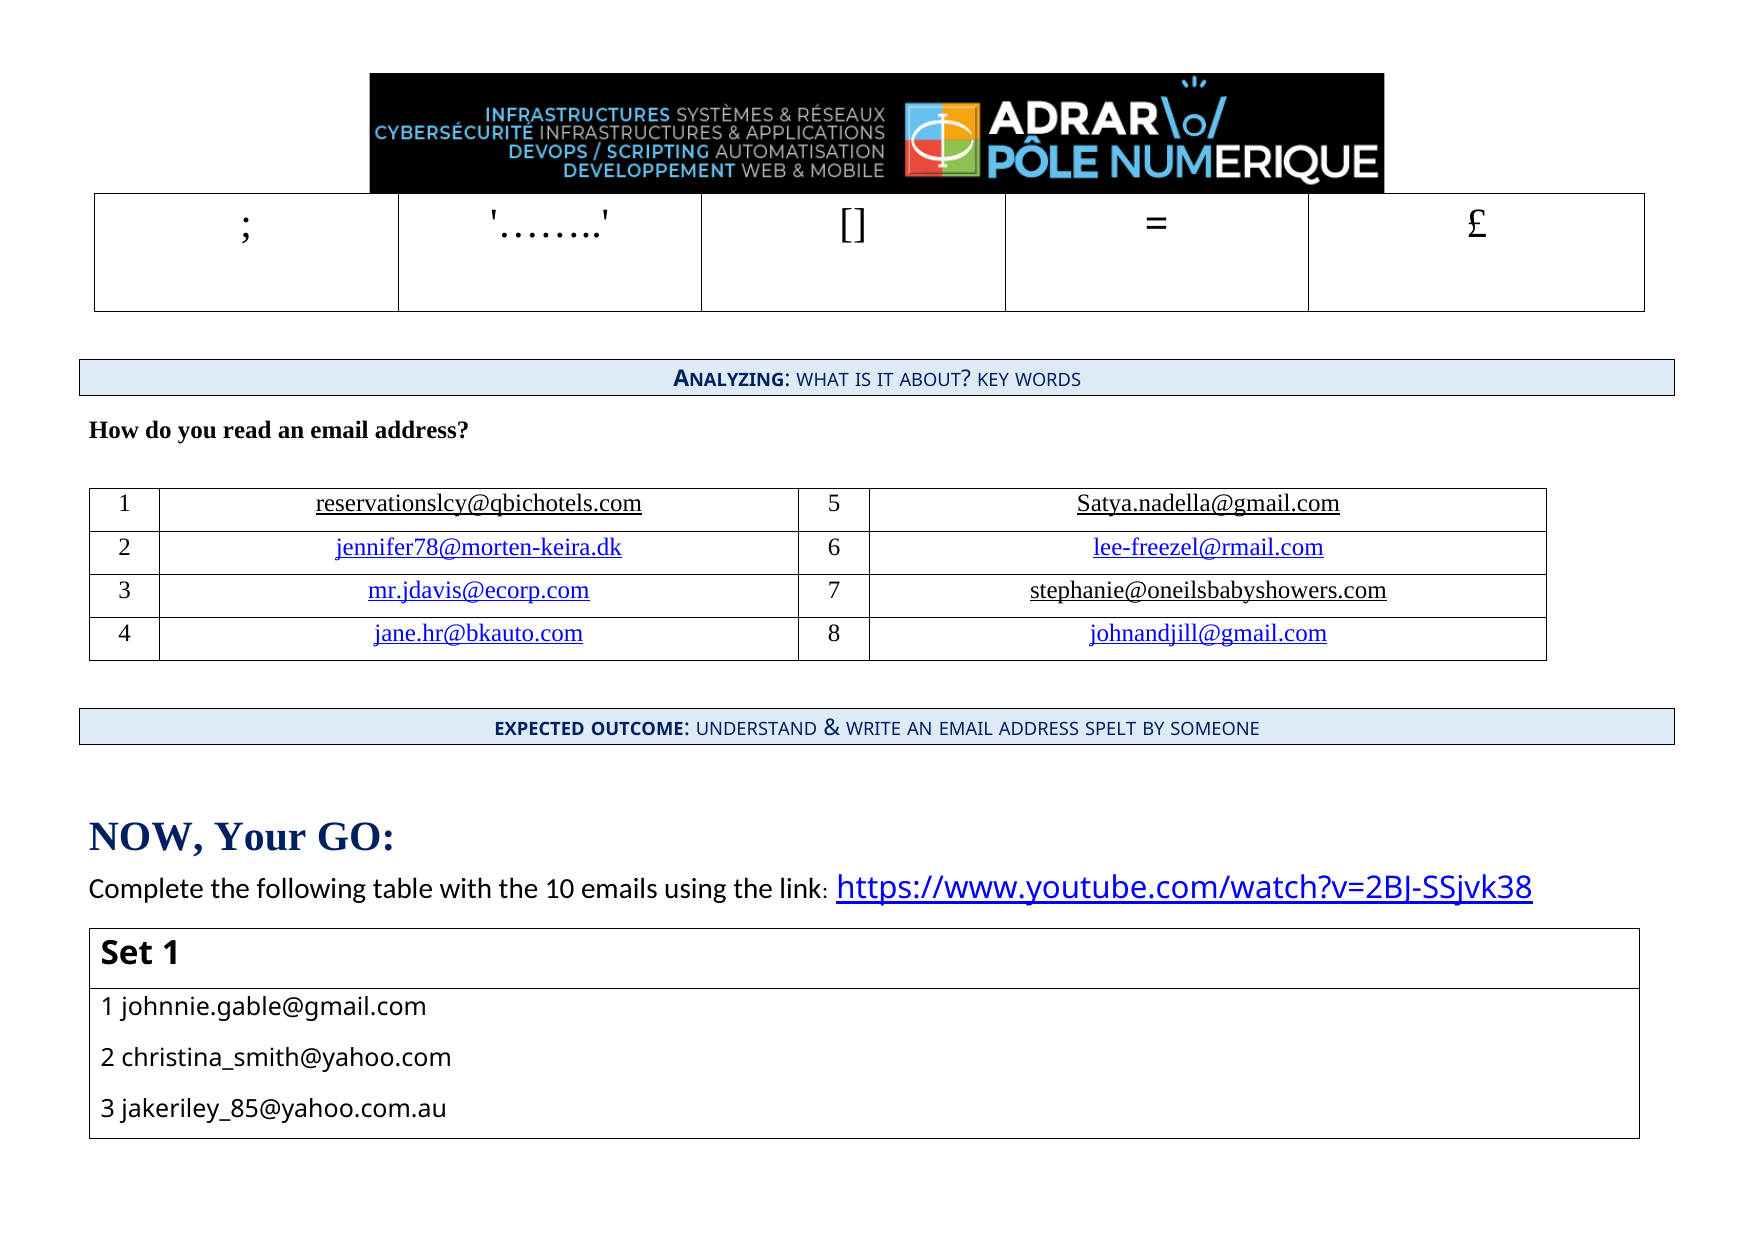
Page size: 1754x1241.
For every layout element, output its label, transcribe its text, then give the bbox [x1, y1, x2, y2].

table_cell 4 [90, 618, 159, 660]
table_cell jane.hr@bkauto.com [160, 618, 798, 660]
text NOW, Your GO: [89, 811, 1665, 859]
table_cell lee-freezel@rmail.com [870, 532, 1546, 574]
table_cell johnandjill@gmail.com [870, 618, 1546, 660]
text Analyzing: what is it about? key words [80, 360, 1674, 395]
table_header Satya.nadella@gmail.com [870, 489, 1546, 531]
table_cell ; [95, 194, 398, 311]
text How do you read an email address? [89, 416, 1665, 444]
table_cell mr.jdavis@ecorp.com [160, 575, 798, 617]
table_header 5 [799, 489, 869, 531]
table_cell 2 [90, 532, 159, 574]
table_cell = [1006, 194, 1308, 311]
table_cell 7 [799, 575, 869, 617]
table_header Set 1 [90, 929, 1639, 987]
table_cell stephanie@oneilsbabyshowers.com [870, 575, 1546, 617]
table_header reservationslcy@qbichotels.com [160, 489, 798, 531]
table_cell 8 [799, 618, 869, 660]
table_header 1 [90, 489, 159, 531]
table_cell [] [702, 194, 1005, 311]
text Complete the following table with the 10 emails using the link: https://www.youtube.com/watch?v=2BJ-SSjvk38 [89, 865, 1665, 908]
table_cell '……..' [399, 194, 701, 311]
table_cell £ [1309, 194, 1644, 311]
table_cell jennifer78@morten-keira.dk [160, 532, 798, 574]
text expected outcome: understand & write an email address spelt by someone [80, 709, 1674, 744]
table_cell 3 [90, 575, 159, 617]
table_cell 6 [799, 532, 869, 574]
picture [369, 73, 1385, 193]
